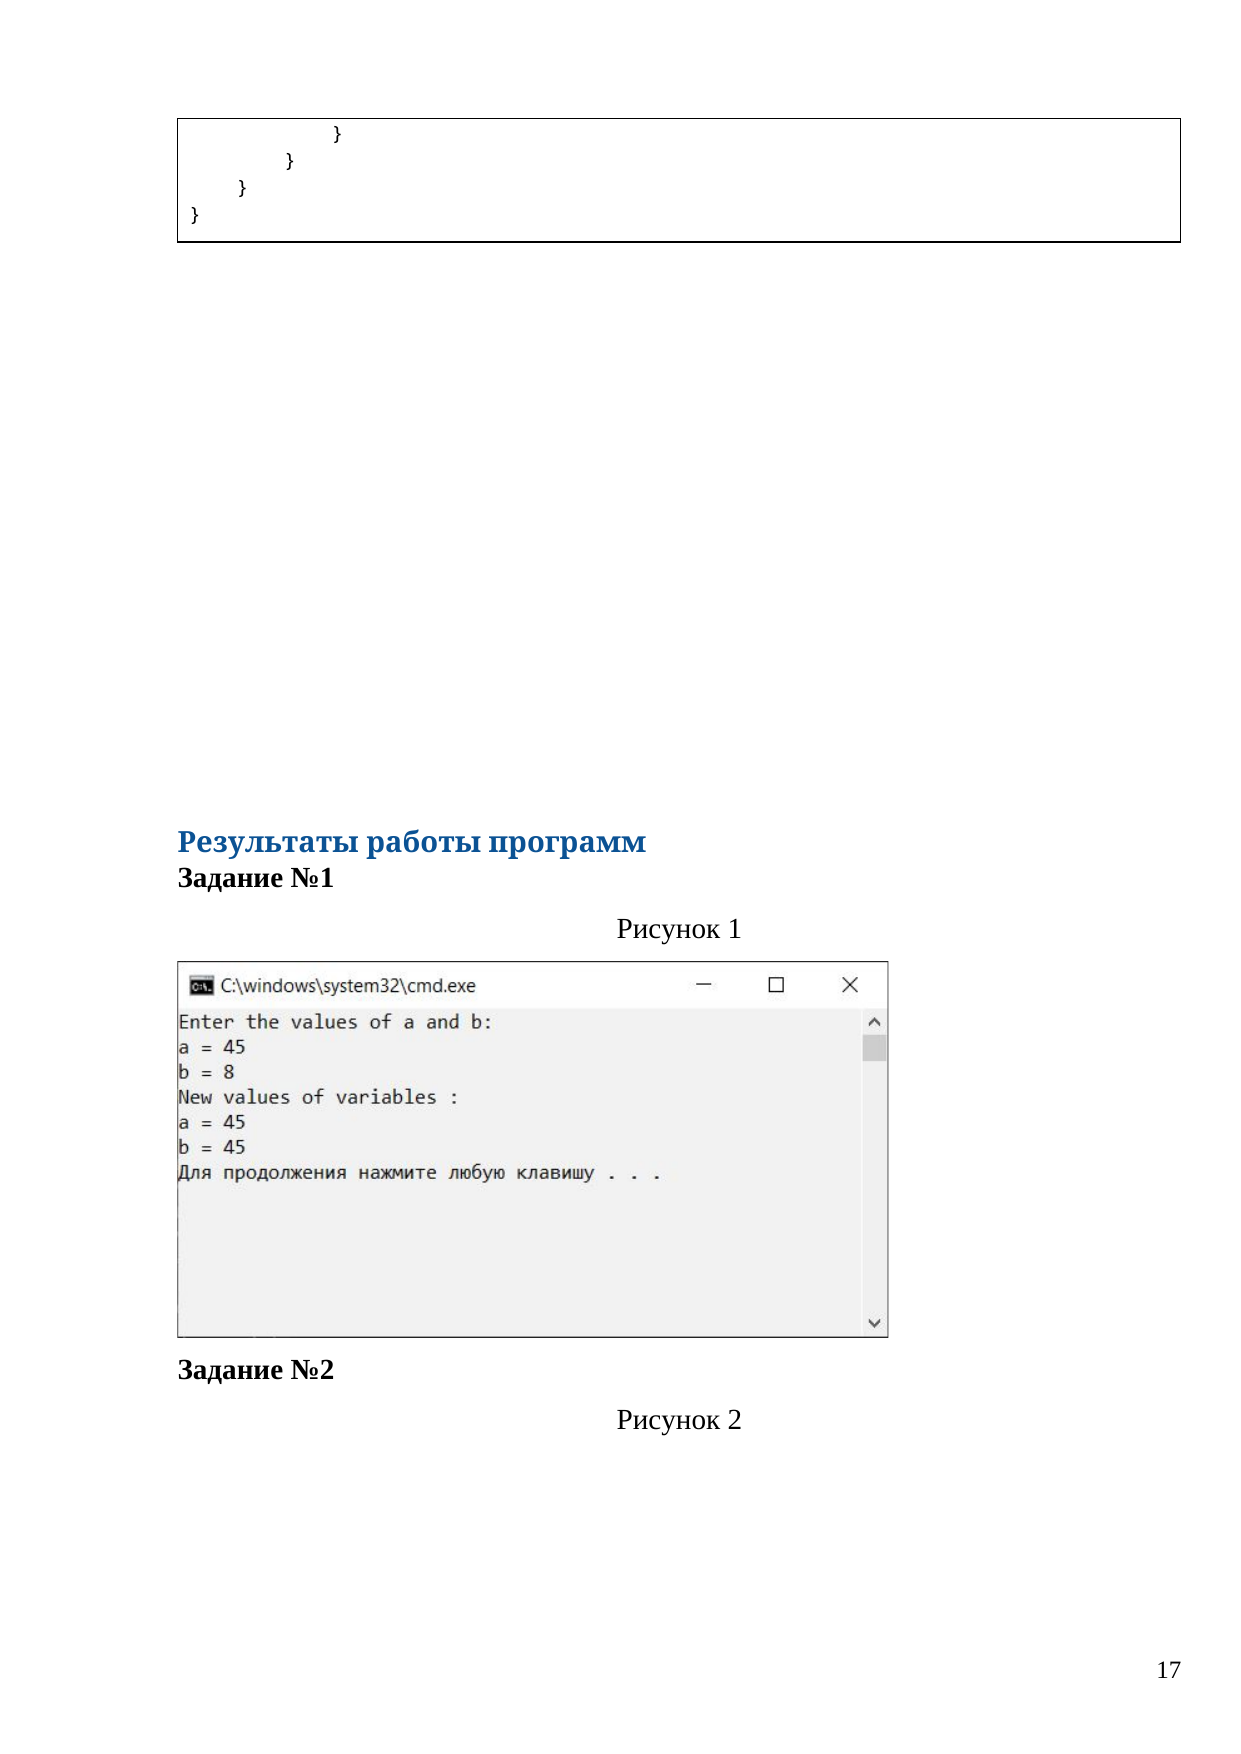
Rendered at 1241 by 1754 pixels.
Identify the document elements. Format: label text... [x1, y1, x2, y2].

text Рисунок 2 [177, 1402, 1181, 1436]
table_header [178, 119, 1180, 241]
text Задание №1 [177, 861, 1181, 894]
text Рисунок 1 [177, 911, 1181, 944]
picture [177, 961, 889, 1338]
text Задание №2 [177, 1352, 1181, 1385]
subtitle Результаты работы программ [177, 821, 1181, 861]
